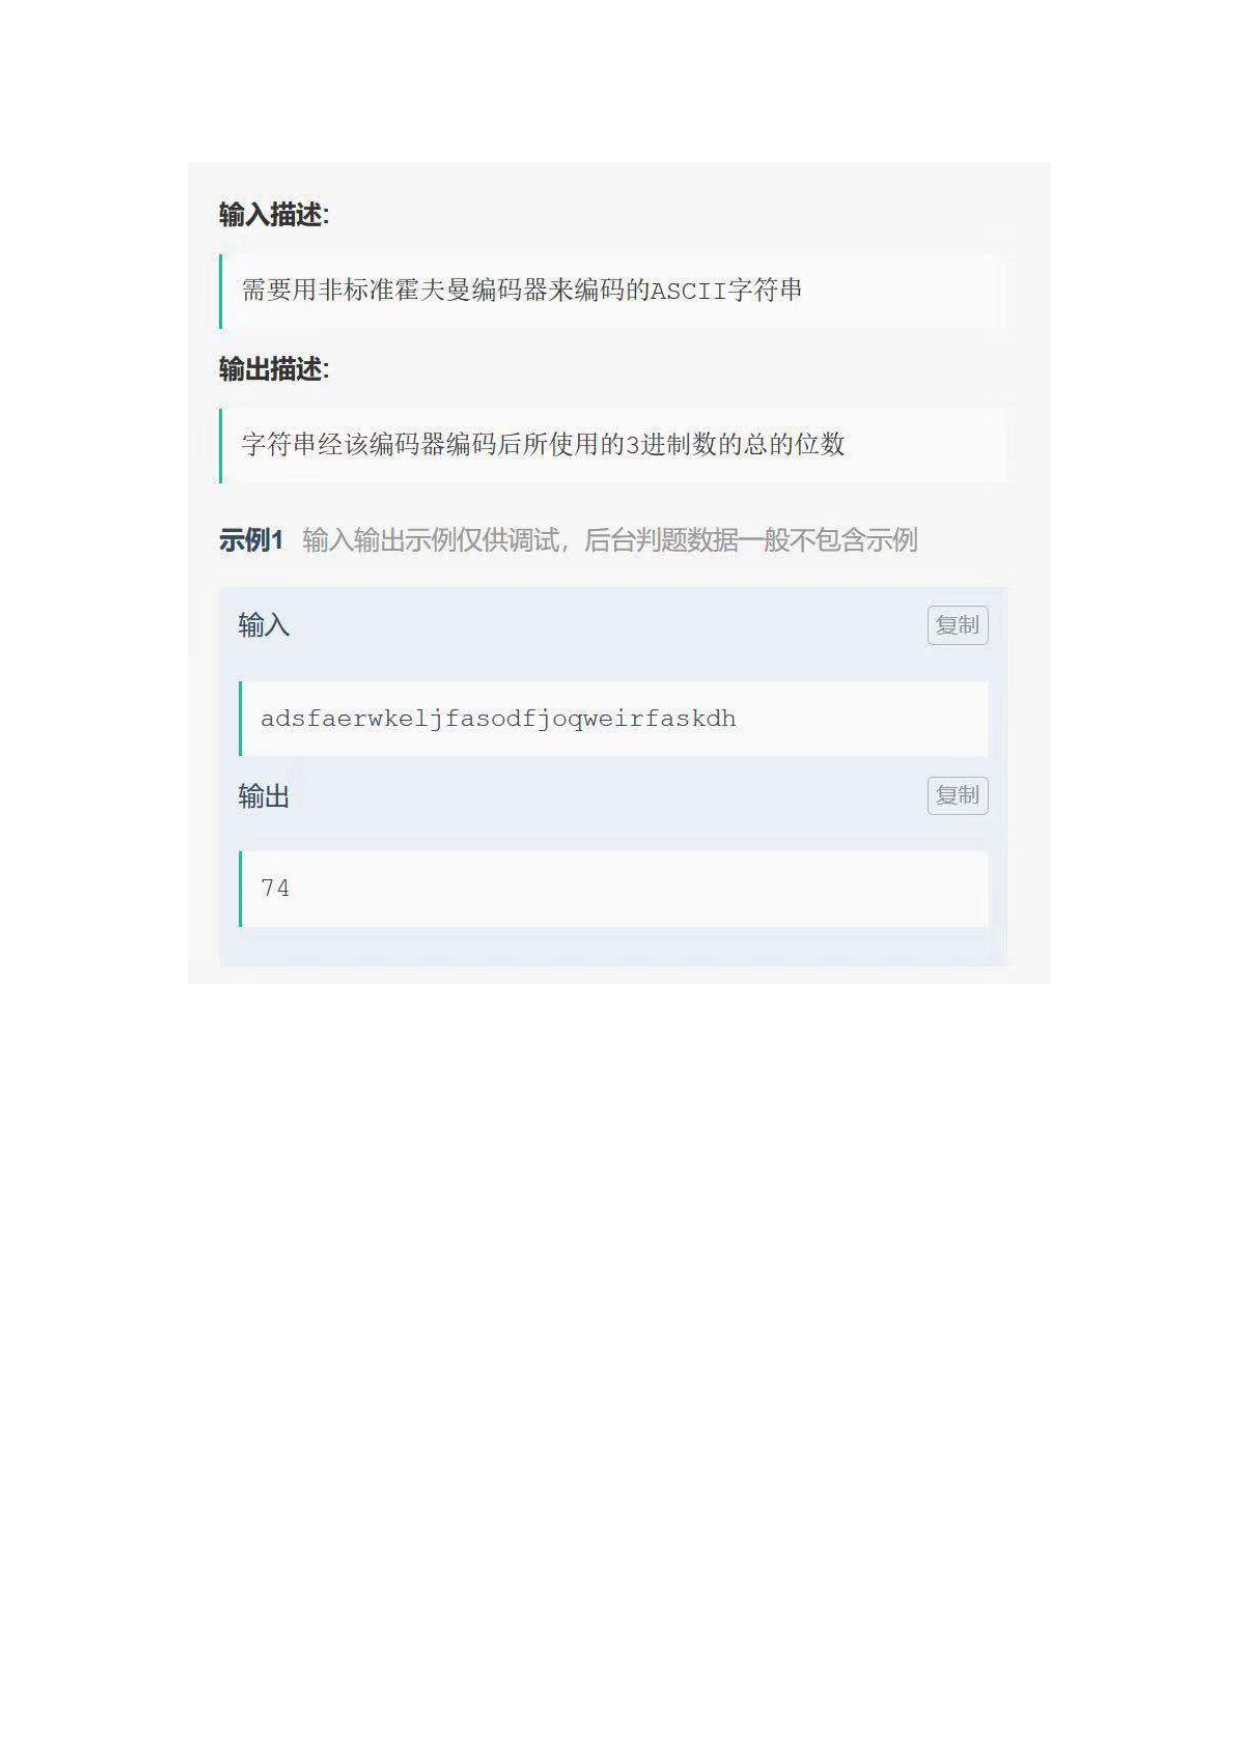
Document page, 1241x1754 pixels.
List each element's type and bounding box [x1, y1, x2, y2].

picture [187, 162, 1052, 984]
